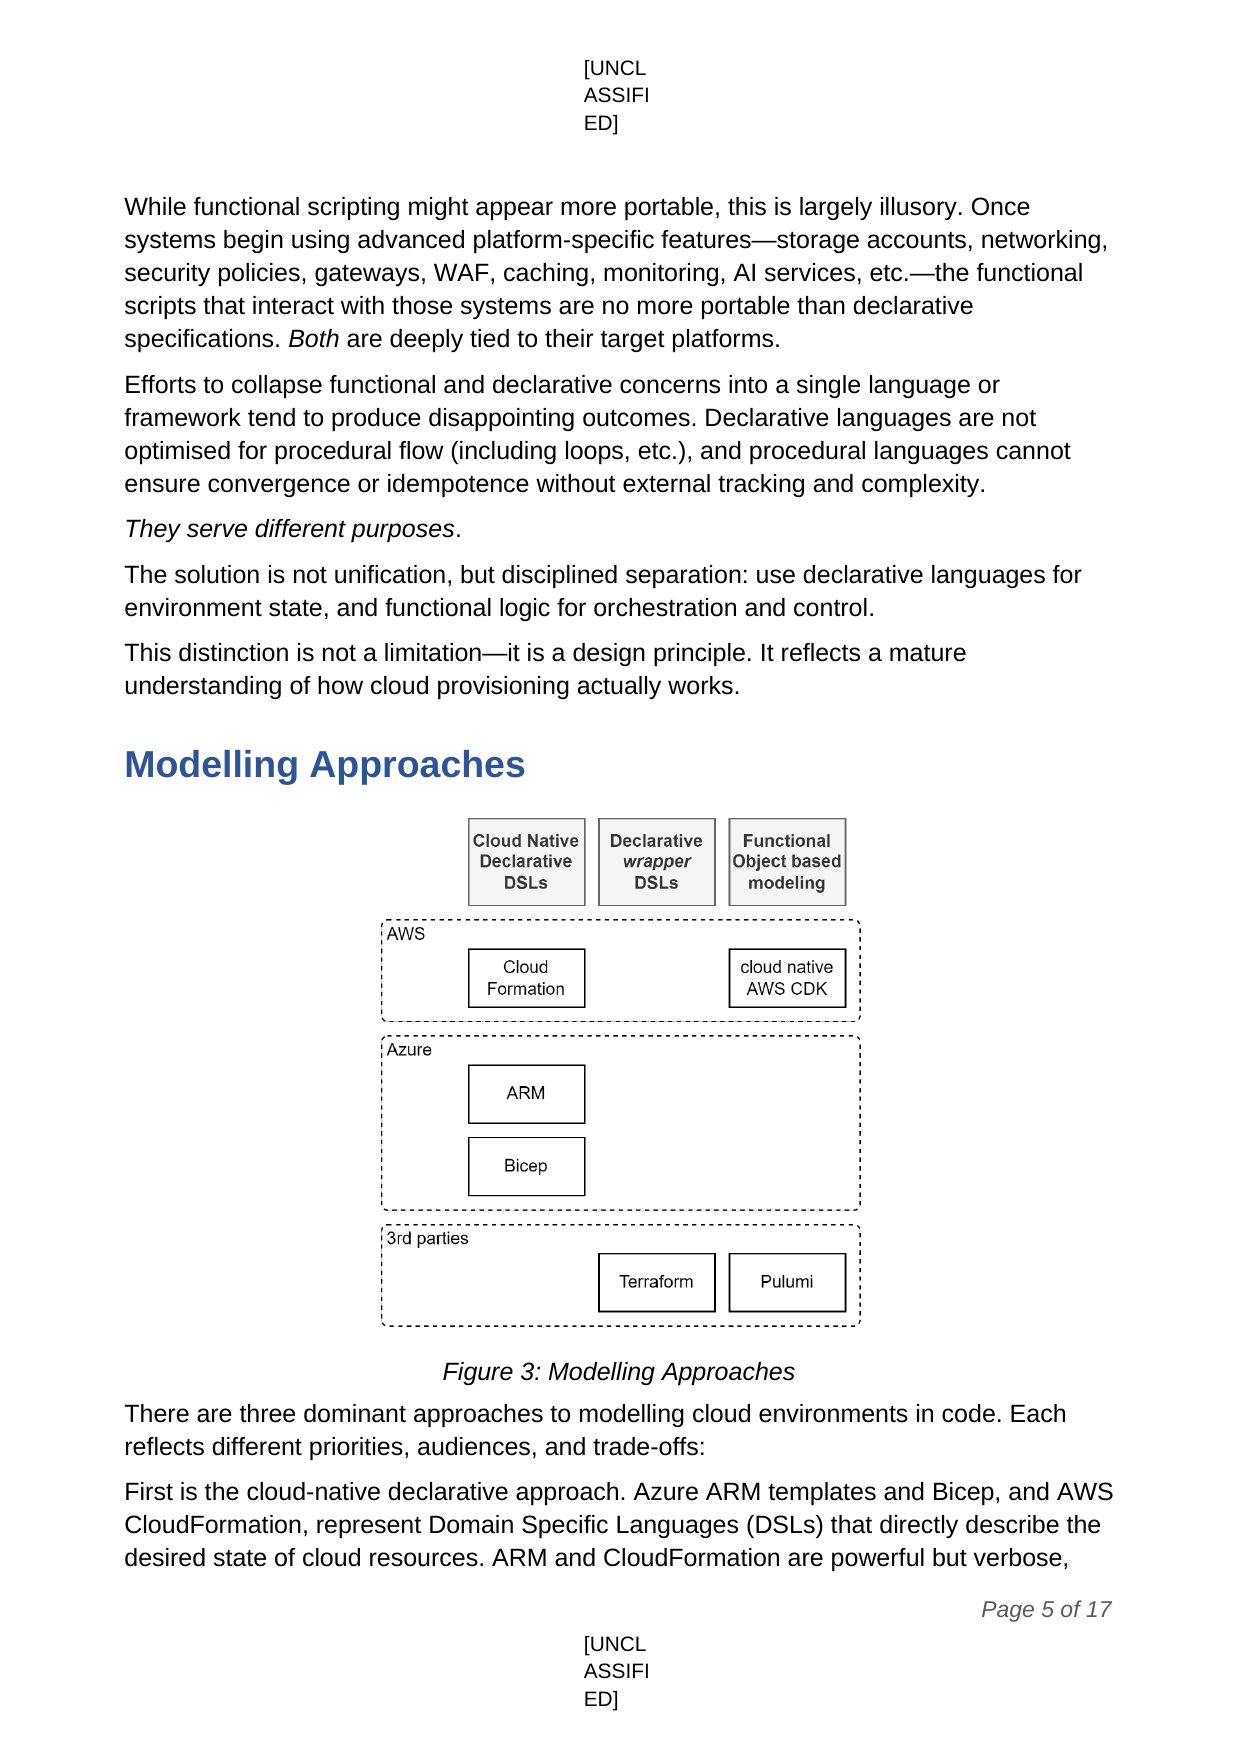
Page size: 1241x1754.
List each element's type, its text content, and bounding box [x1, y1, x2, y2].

text They serve different purposes. [124, 514, 1116, 543]
picture [366, 803, 874, 1341]
text Efforts to collapse functional and declarative concerns into a single language or framework tend to produce disappointing outcomes. Declarative languages are not optimised for procedural flow (including loops, etc.), and procedural languages cannot ensure convergence or idempotence without external tracking and complexity. [124, 369, 1116, 497]
text While functional scripting might appear more portable, this is largely illusory. Once systems begin using advanced platform-specific features—storage accounts, networking, security policies, gateways, WAF, caching, monitoring, AI services, etc.—the functional scripts that interact with those systems are no more portable than declarative specifications. Both are deeply tied to their target platforms. [124, 192, 1116, 353]
text This distinction is not a limitation—it is a design principle. It reflects a mature understanding of how cloud provisioning actually works. [124, 638, 1116, 700]
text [124, 1477, 1116, 1572]
text There are three dominant approaches to modelling cloud environments in code. Each reflects different priorities, audiences, and trade-offs: [124, 1399, 1116, 1460]
text The solution is not unification, but disciplined separation: use declarative languages for environment state, and functional logic for orchestration and control. [124, 560, 1116, 621]
subtitle Modelling Approaches [124, 742, 1116, 785]
